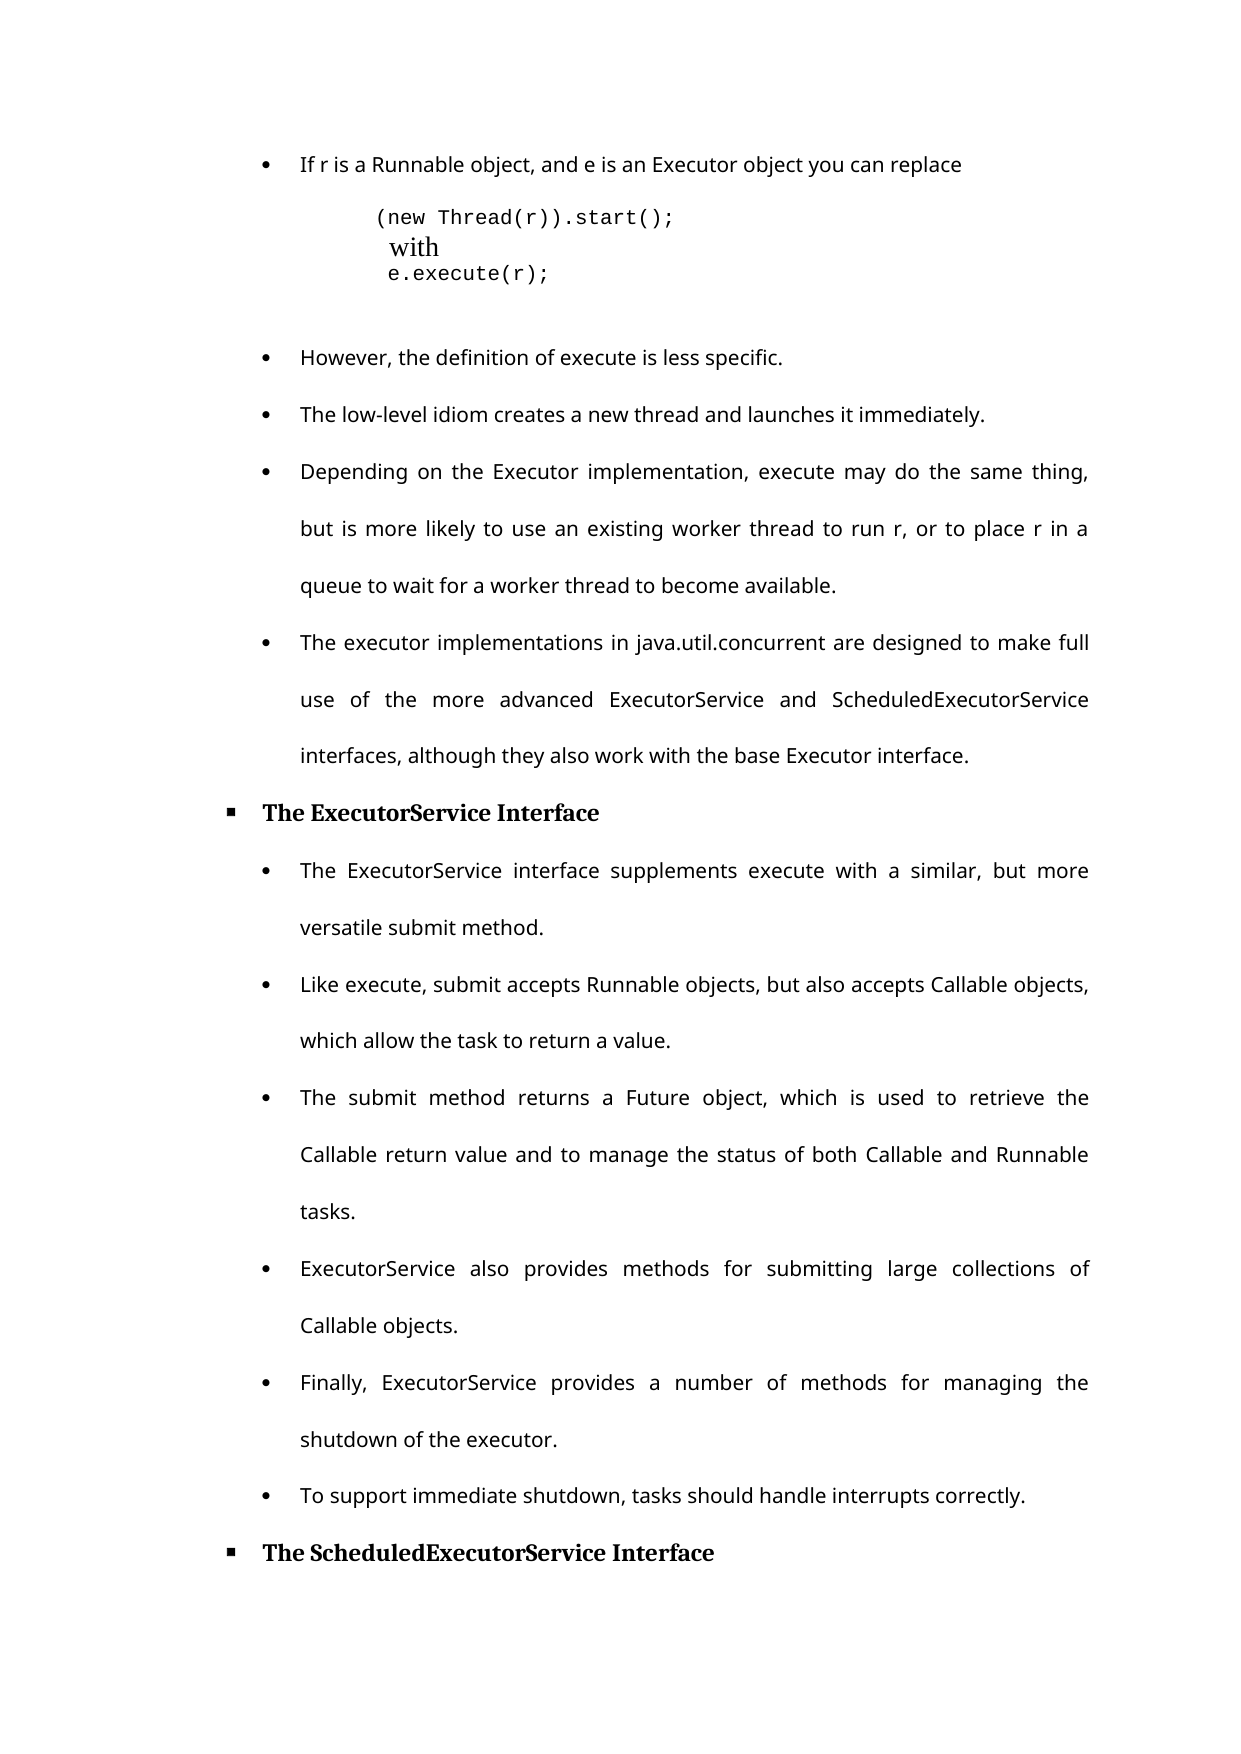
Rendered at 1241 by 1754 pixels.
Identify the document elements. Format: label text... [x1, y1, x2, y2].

list The submit method returns a Future object, which is used to retrieve the Callable return value and to manage the status of both Callable and Runnable tasks. [262, 1083, 1090, 1226]
list ExecutorService also provides methods for submitting large collections of Callable objects. [262, 1254, 1090, 1339]
list (new Thread(r)).start(); [375, 207, 1043, 231]
list The ScheduledExecutorService Interface [225, 1538, 1090, 1567]
list Depending on the Executor implementation, execute may do the same thing, but is more likely to use an existing worker thread to run r, or to place r in a queue to wait for a worker thread to become available. [262, 457, 1090, 599]
list If r is a Runnable object, and e is an Executor object you can replace [262, 150, 1090, 178]
list The executor implementations in java.util.concurrent are designed to make full use of the more advanced ExecutorService and ScheduledExecutorService interfaces, although they also work with the base Executor interface. [262, 628, 1090, 770]
list Like execute, submit accepts Runnable objects, but also accepts Callable objects, which allow the task to return a value. [262, 970, 1090, 1055]
list The ExecutorService interface supplements execute with a similar, but more versatile submit method. [262, 856, 1090, 941]
list The ExecutorService Interface [225, 798, 1090, 827]
list However, the definition of execute is less specific. [262, 343, 1090, 372]
list Finally, ExecutorService provides a number of methods for managing the shutdown of the executor. [262, 1368, 1090, 1453]
list To support immediate shutdown, tasks should handle interrupts correctly. [262, 1482, 1090, 1510]
list with [375, 231, 1090, 263]
list e.execute(r); [375, 263, 1043, 287]
list The low-level idiom creates a new thread and launches it immediately. [262, 400, 1090, 429]
